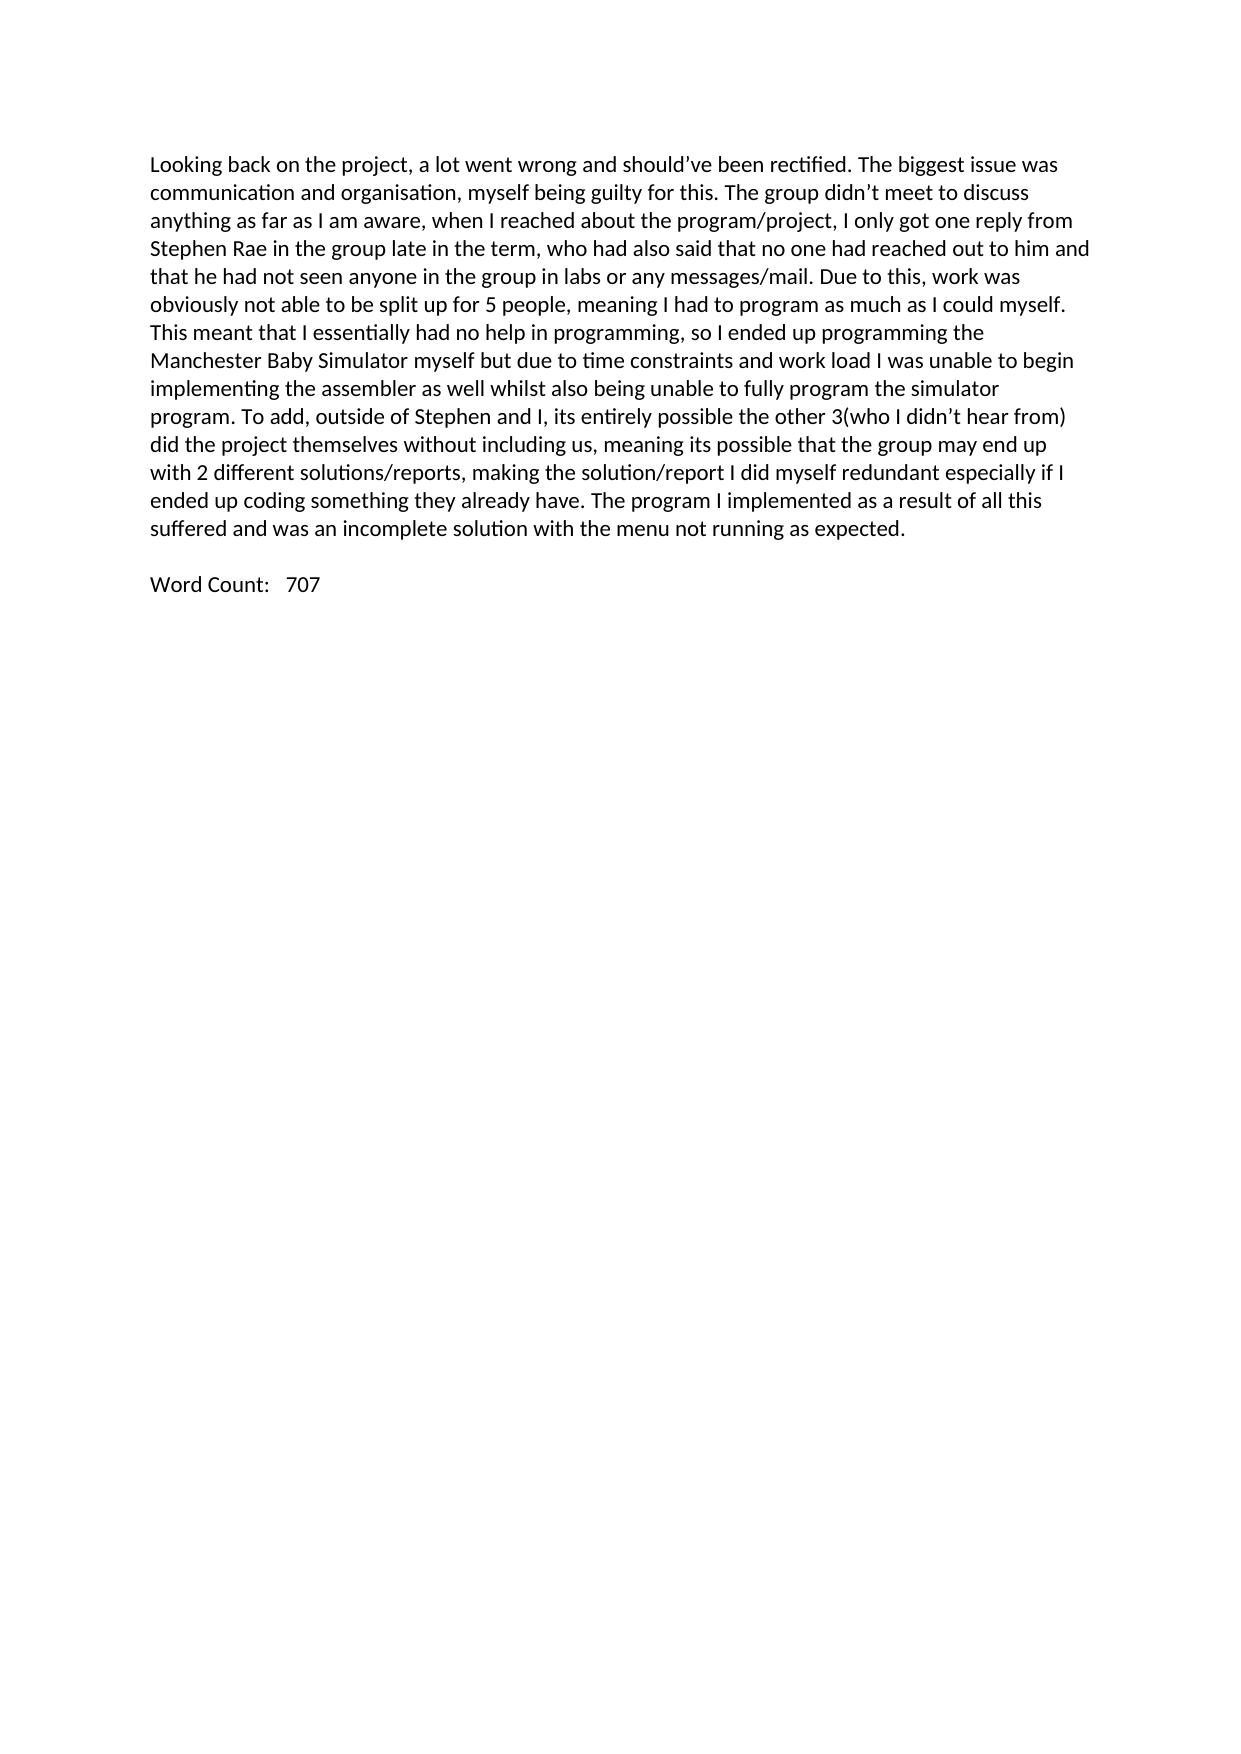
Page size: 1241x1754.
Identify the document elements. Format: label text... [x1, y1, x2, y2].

text Looking back on the project, a lot went wrong and should’ve been rectified. The biggest issue was communication and organisation, myself being guilty for this. The group didn’t meet to discuss anything as far as I am aware, when I reached about the program/project, I only got one reply from Stephen Rae in the group late in the term, who had also said that no one had reached out to him and that he had not seen anyone in the group in labs or any messages/mail. Due to this, work was obviously not able to be split up for 5 people, meaning I had to program as much as I could myself. This meant that I essentially had no help in programming, so I ended up programming the Manchester Baby Simulator myself but due to time constraints and work load I was unable to begin implementing the assembler as well whilst also being unable to fully program the simulator program. To add, outside of Stephen and I, its entirely possible the other 3(who I didn’t hear from) did the project themselves without including us, meaning its possible that the group may end up with 2 different solutions/reports, making the solution/report I did myself redundant especially if I ended up coding something they already have. The program I implemented as a result of all this suffered and was an incomplete solution with the menu not running as expected. [150, 150, 1090, 542]
text Word Count: 707 [150, 570, 1090, 598]
